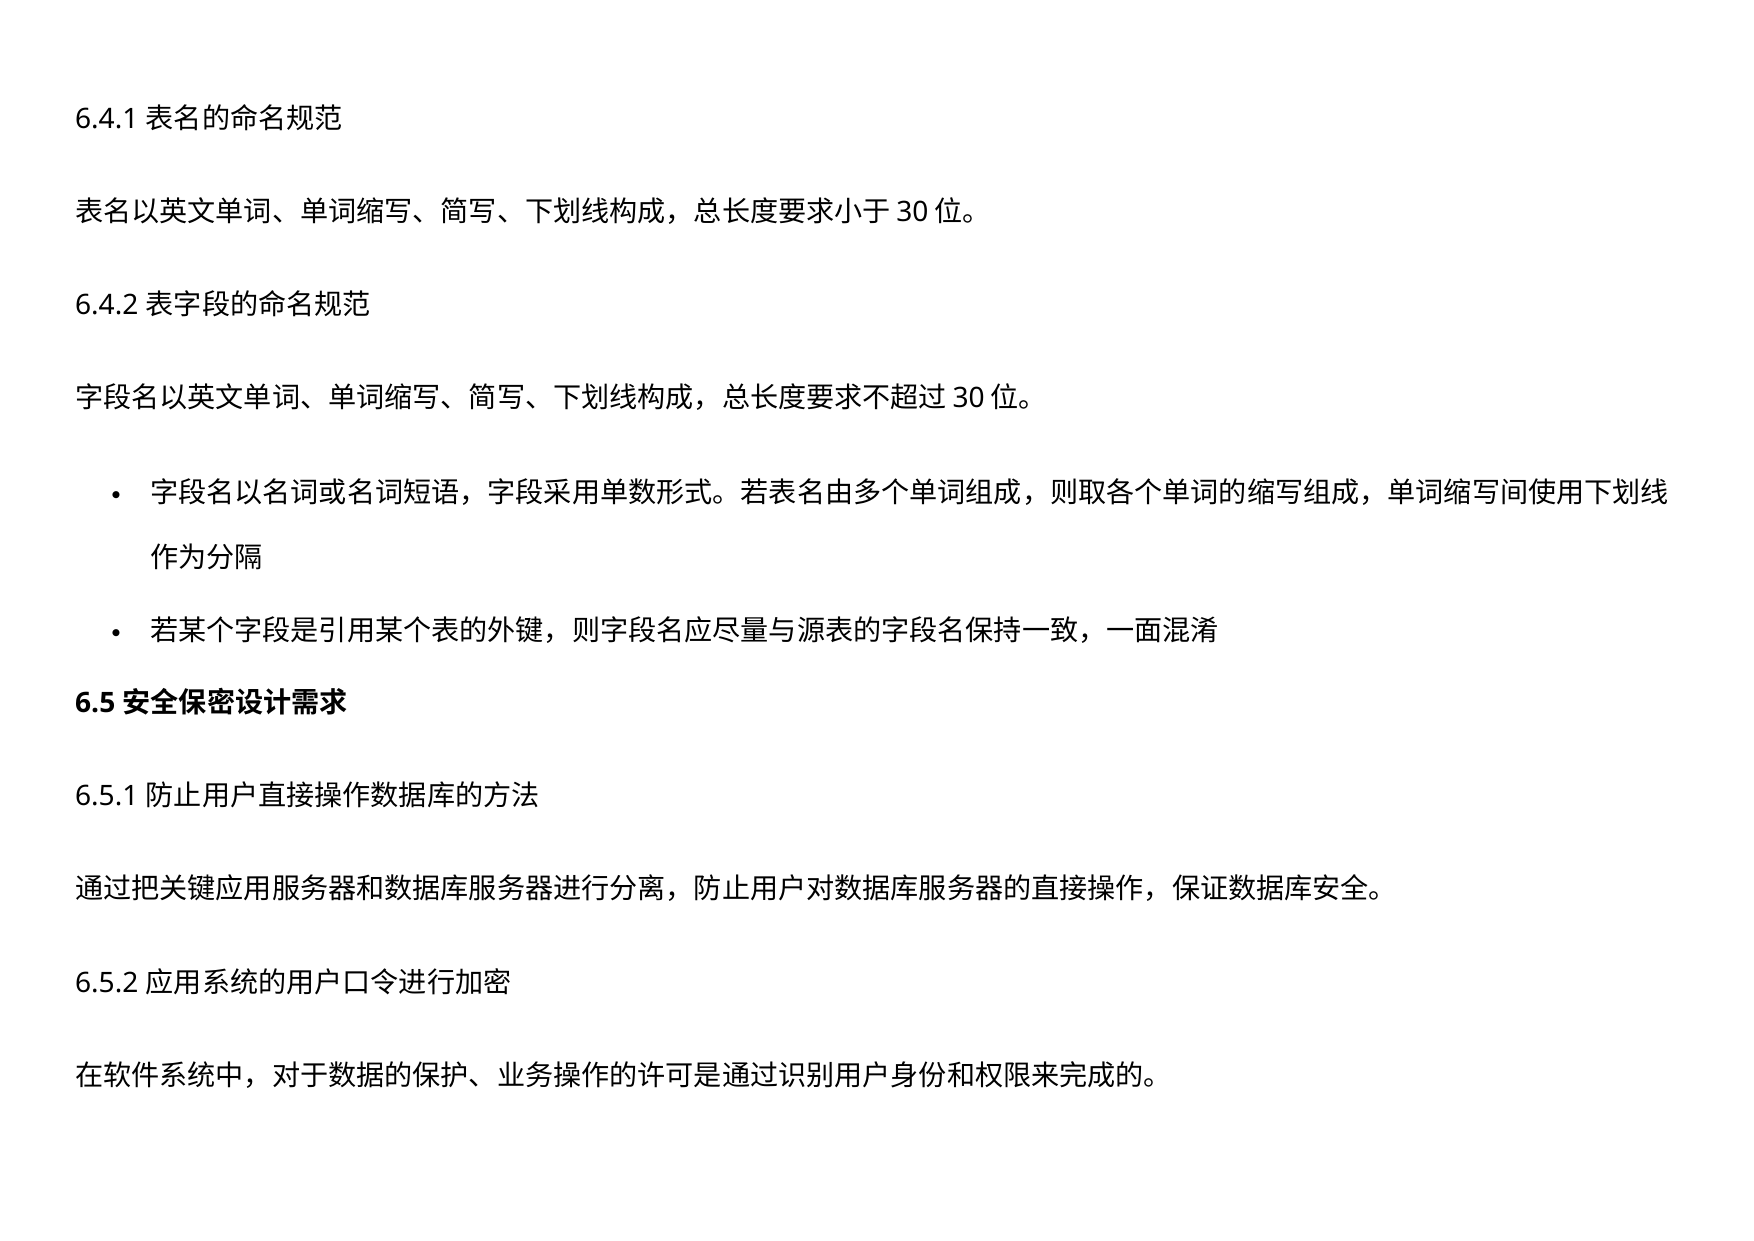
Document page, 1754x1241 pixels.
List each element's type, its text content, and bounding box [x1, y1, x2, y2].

list 字段名以名词或名词短语，字段采用单数形式。若表名由多个单词组成，则取各个单词的缩写组成，单词缩写间使用下划线作为分隔 [112, 457, 1679, 587]
text 6.5.1 防止用户直接操作数据库的方法 [75, 761, 1679, 826]
text 在软件系统中，对于数据的保护、业务操作的许可是通过识别用户身份和权限来完成的。 [75, 1041, 1679, 1106]
text 6.5 安全保密设计需求 [75, 668, 1679, 733]
list 若某个字段是引用某个表的外键，则字段名应尽量与源表的字段名保持一致，一面混淆 [112, 595, 1679, 660]
text 6.5.2 应用系统的用户口令进行加密 [75, 947, 1679, 1012]
text 6.4.1 表名的命名规范 [75, 84, 1679, 149]
text 字段名以英文单词、单词缩写、简写、下划线构成，总长度要求不超过30位。 [75, 363, 1679, 428]
text 表名以英文单词、单词缩写、简写、下划线构成，总长度要求小于30位。 [75, 177, 1679, 242]
text 6.4.2 表字段的命名规范 [75, 270, 1679, 335]
text 通过把关键应用服务器和数据库服务器进行分离，防止用户对数据库服务器的直接操作，保证数据库安全。 [75, 854, 1679, 919]
